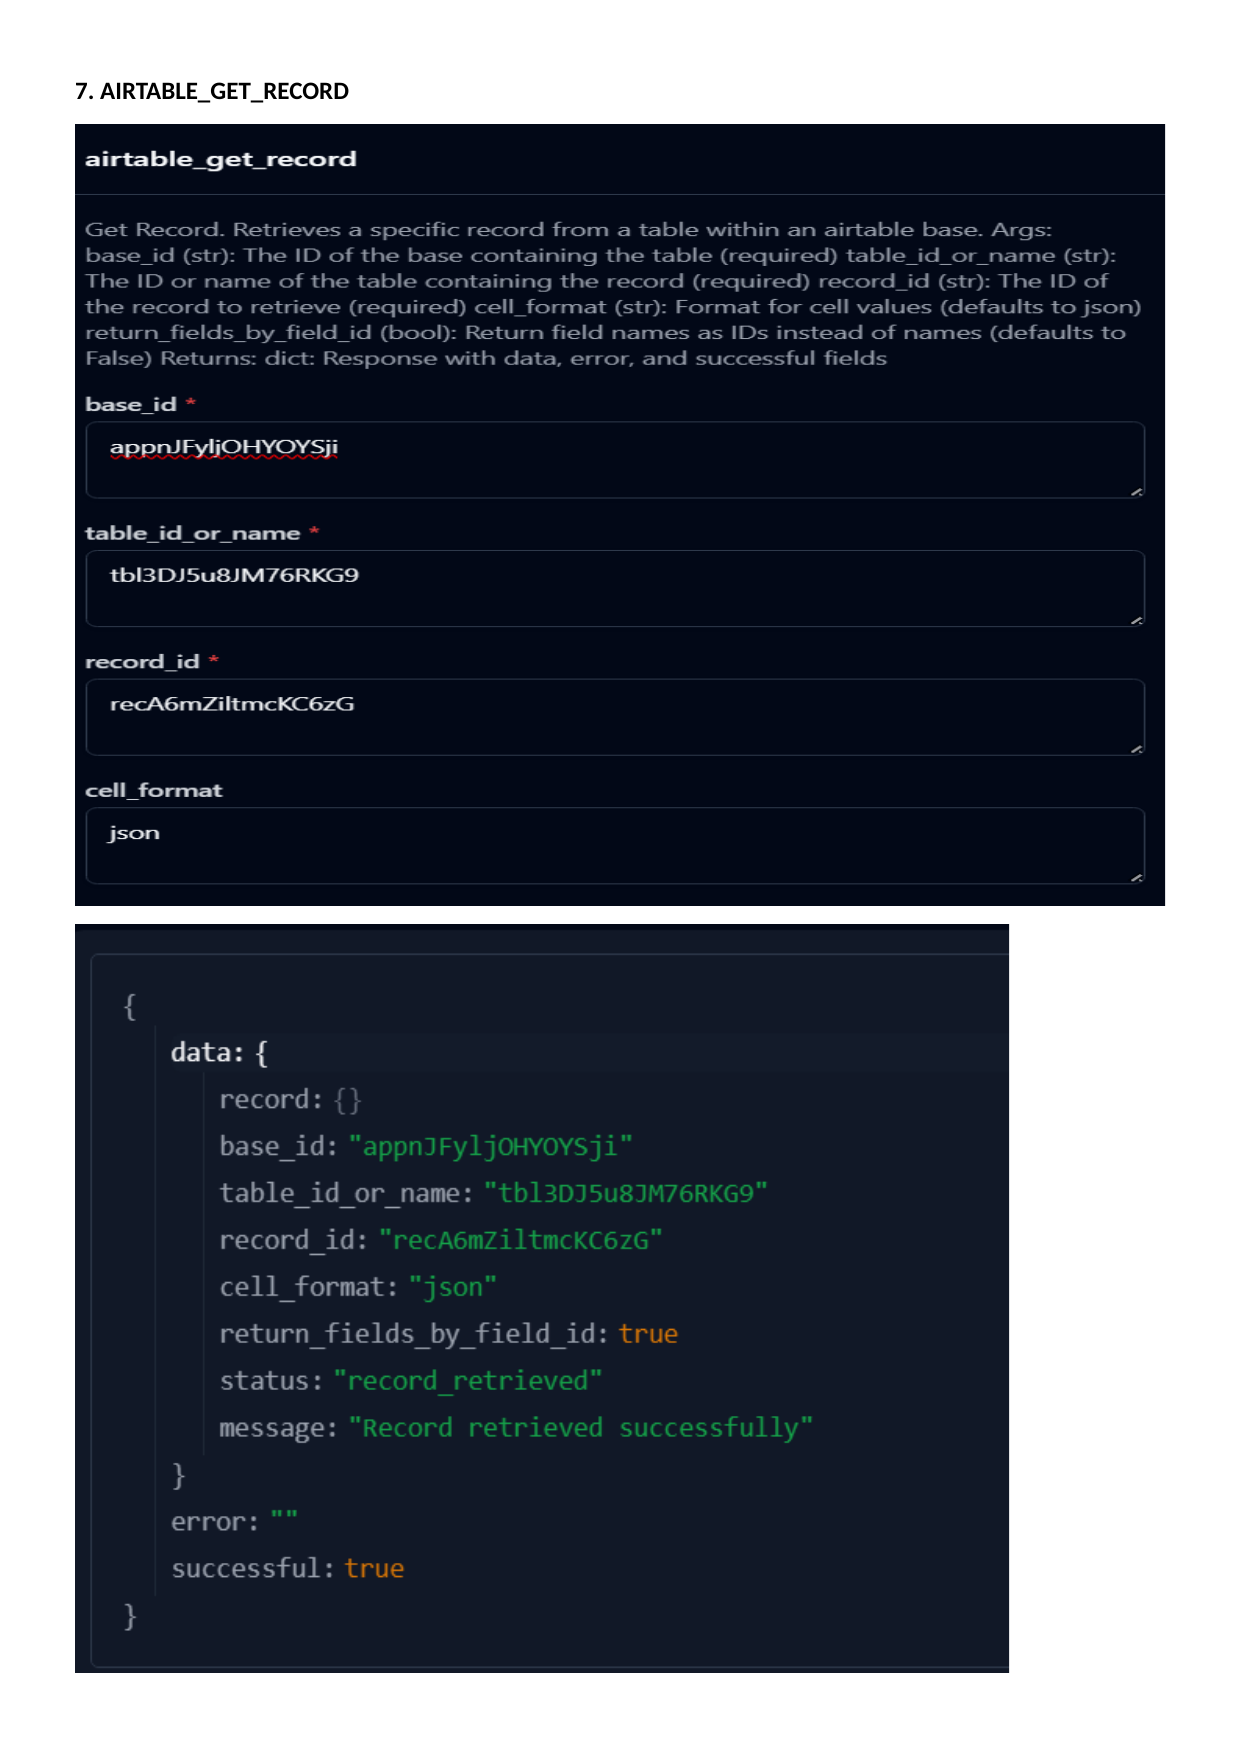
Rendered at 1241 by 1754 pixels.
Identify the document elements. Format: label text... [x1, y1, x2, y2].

picture [75, 924, 1010, 1673]
text 7. AIRTABLE_GET_RECORD [75, 75, 1165, 106]
picture [75, 124, 1166, 906]
